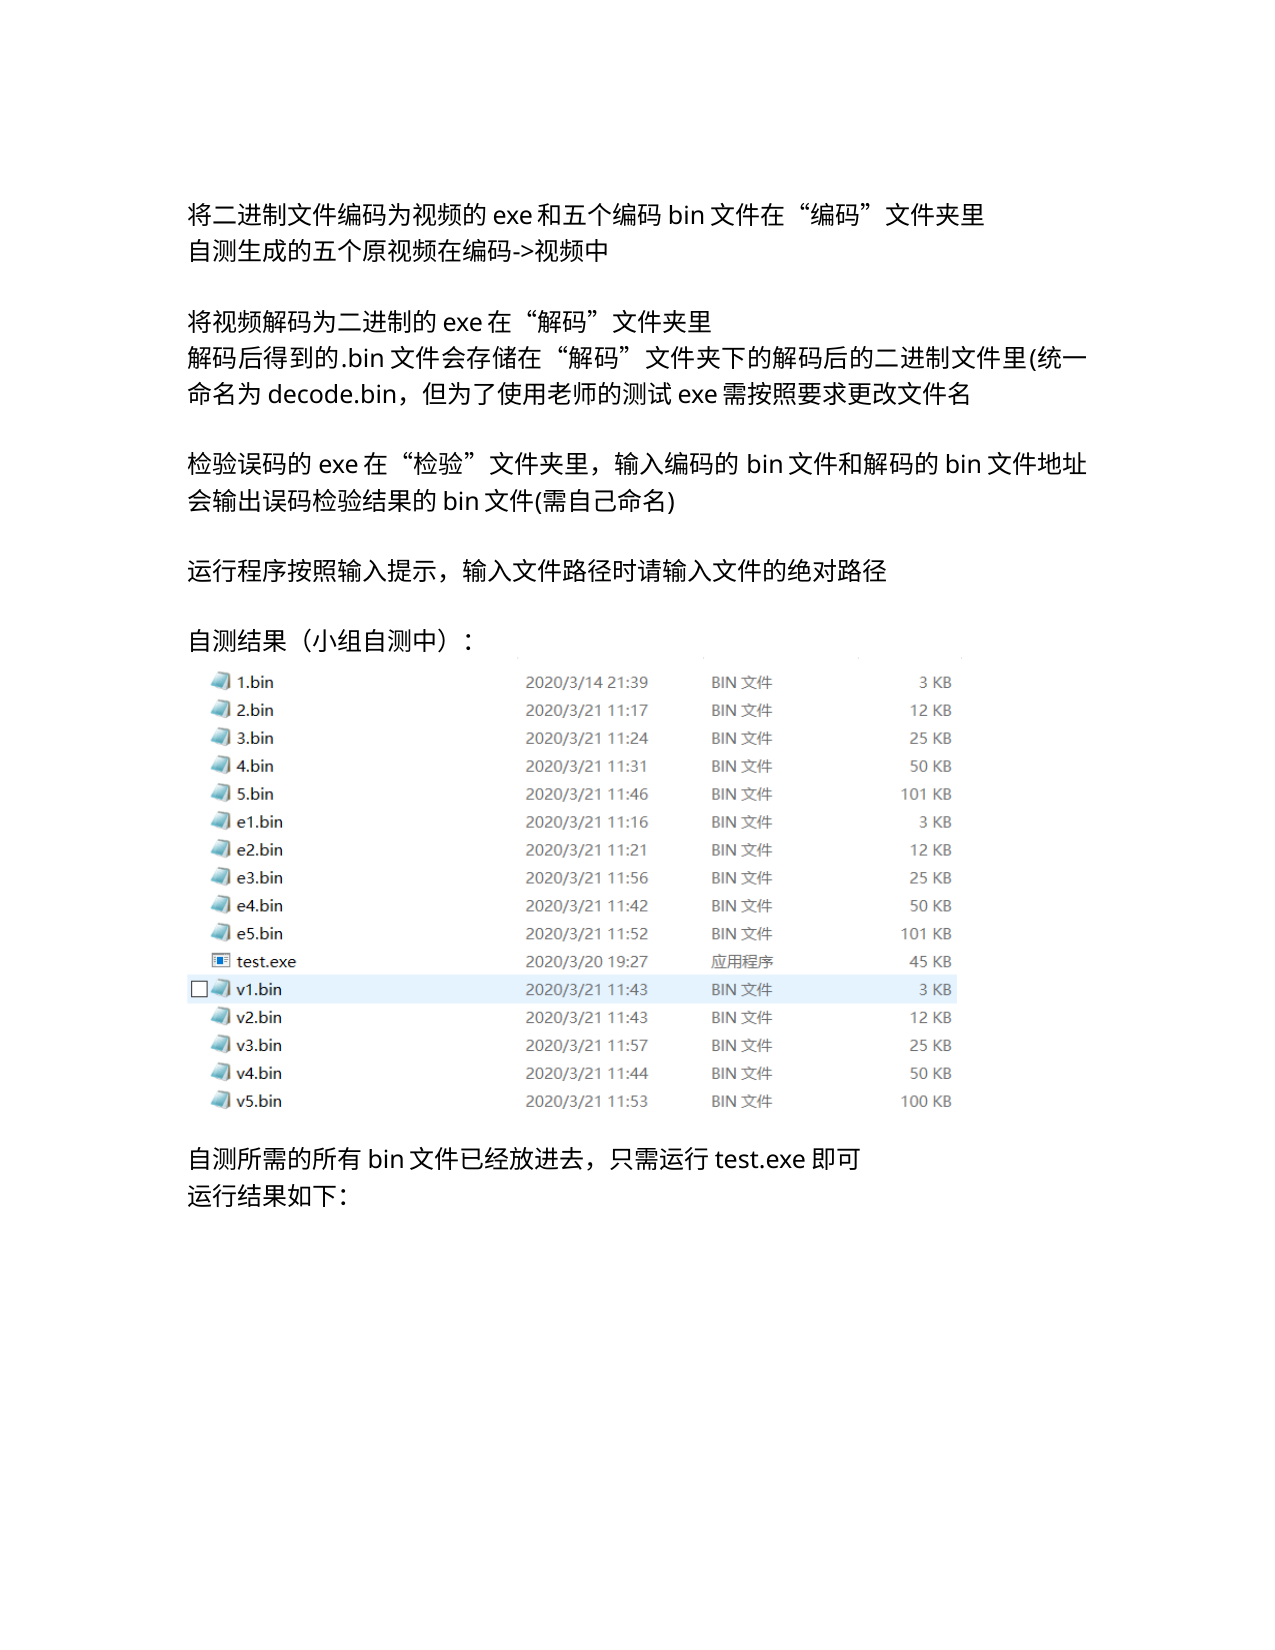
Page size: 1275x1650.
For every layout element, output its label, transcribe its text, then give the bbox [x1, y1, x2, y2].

text 运行程序按照输入提示，输入文件路径时请输入文件的绝对路径 [187, 551, 1088, 588]
text 检验误码的exe在“检验”文件夹里，输入编码的bin文件和解码的bin文件地址会输出误码检验结果的bin文件(需自己命名) [187, 445, 1088, 517]
text 解码后得到的.bin文件会存储在“解码”文件夹下的解码后的二进制文件里(统一命名为decode.bin，但为了使用老师的测试exe需按照要求更改文件名 [187, 338, 1088, 411]
text 自测结果（小组自测中）： [187, 622, 1088, 657]
text 运行结果如下： [187, 1176, 1088, 1212]
picture [187, 657, 1088, 1140]
text 自测生成的五个原视频在编码->视频中 [187, 232, 1088, 268]
text 将视频解码为二进制的exe在“解码”文件夹里 [187, 302, 1088, 338]
text 自测所需的所有bin文件已经放进去，只需运行test.exe即可 [187, 1140, 1088, 1176]
text 将二进制文件编码为视频的exe和五个编码bin文件在“编码”文件夹里 [187, 195, 1088, 232]
